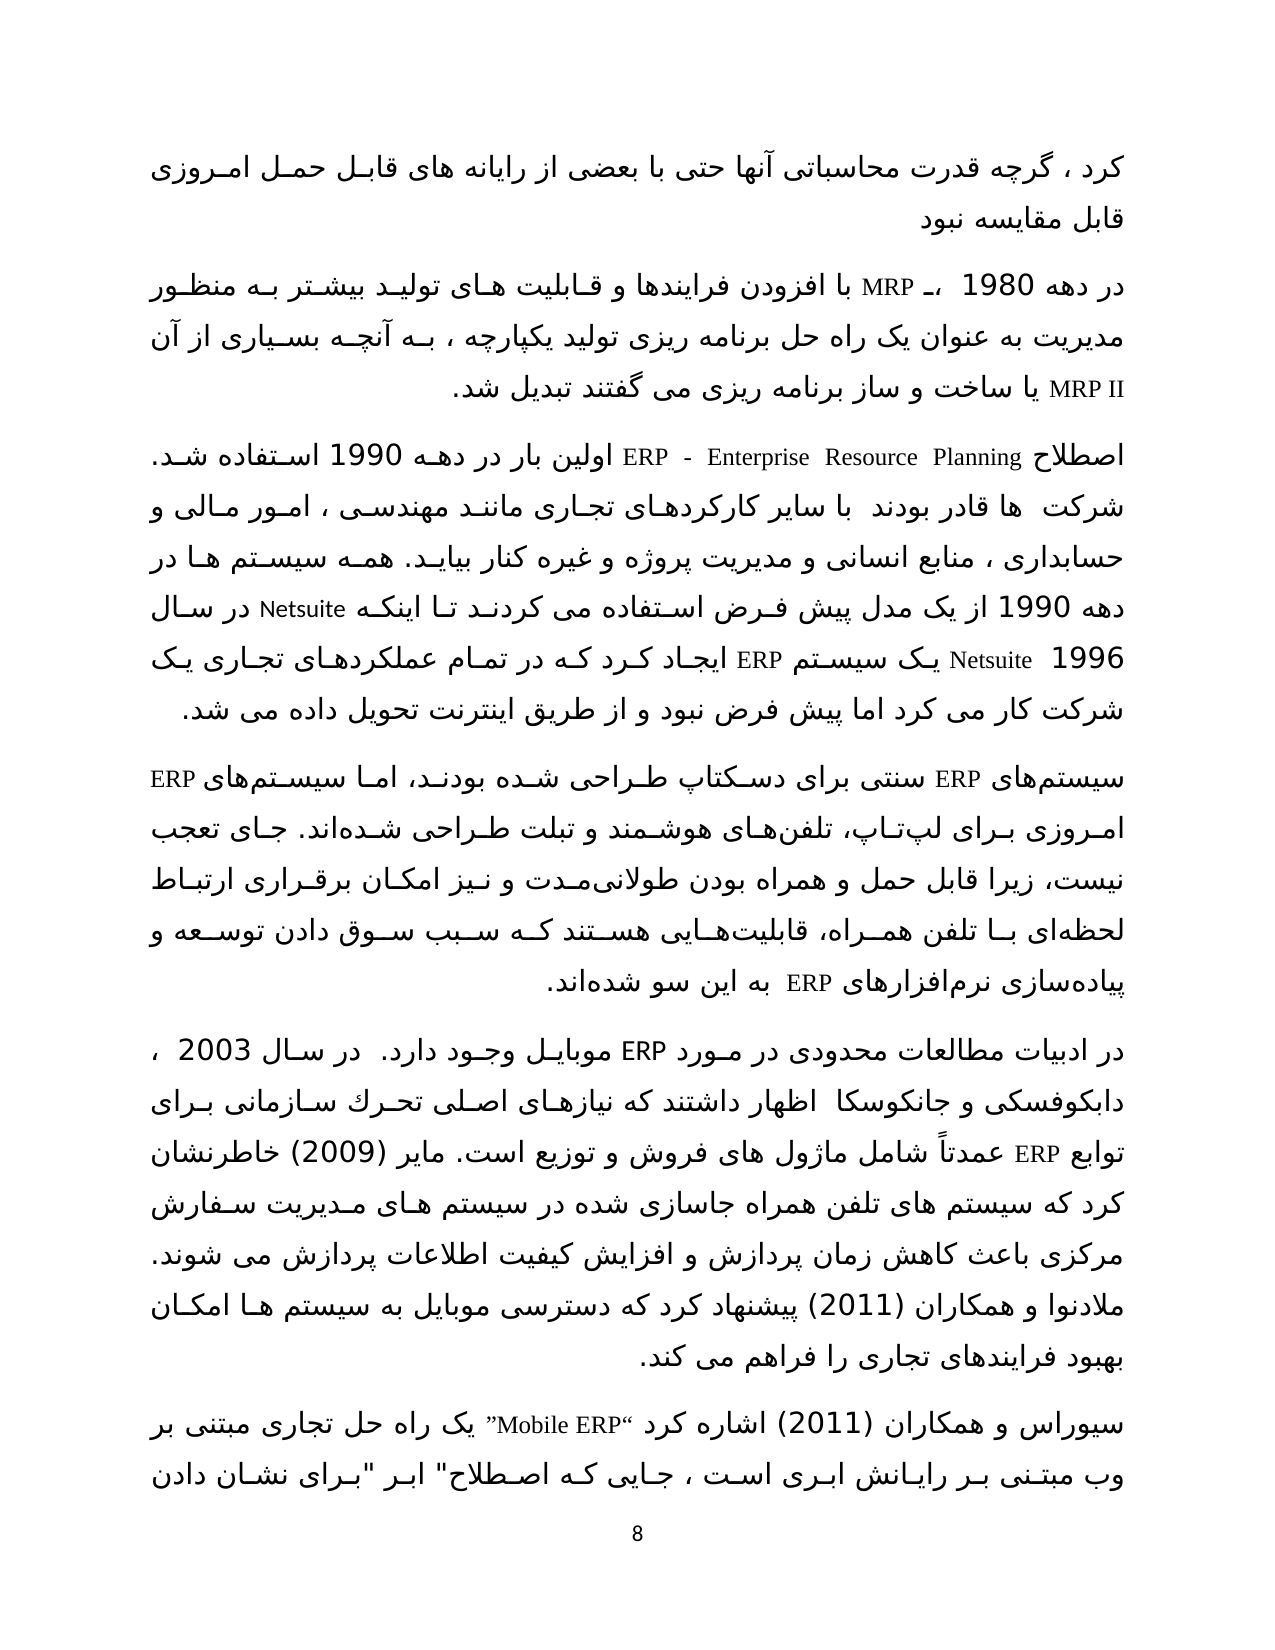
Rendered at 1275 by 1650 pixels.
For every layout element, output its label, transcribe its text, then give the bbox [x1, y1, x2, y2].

text اصطلاح ERP - Enterprise Resource Planning اولین بار در دهه 1990 استفاده شد. شرکت ها قادر بودند با سایر کارکردهای تجاری مانند مهندسی ، امور مالی و حسابداری ، منابع انسانی و مدیریت پروژه و غیره کنار بیاید. همه سیستم ها در دهه 1990 از یک مدل پیش فرض استفاده می کردند تا اینکه Netsuite در سال 1996 Netsuite یک سیستم ERP ایجاد کرد که در تمام عملکردهای تجاری یک شرکت کار می کرد اما پیش فرض نبود و از طریق اینترنت تحویل داده می شد. [150, 438, 1125, 727]
text در دهه 1980 ، MRP با افزودن فرایندها و قابلیت های تولید بیشتر به منظور مدیریت به عنوان یک راه حل برنامه ریزی تولید یکپارچه ، به آنچه بسیاری از آن MRP II یا ساخت و ساز برنامه ریزی می گفتند تبدیل شد. [150, 268, 1125, 404]
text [150, 1407, 1125, 1491]
text سیستم‌های ERP سنتی برای دسکتاپ طراحی شده بودند، اما سیستم‌های ERP امروزی برای لپ‌تاپ، تلفن‌های هوشمند و تبلت طراحی شده‌اند. جای تعجب نیست، زیرا قابل حمل و همراه بودن طولانی‌مدت و نیز امکان برقراری ارتباط لحظه‌ای با تلفن همراه، قابلیت‌هایی هستند که سبب سوق دادن توسعه و پیاده‌سازی نرم‌افزارهای ERP به این سو شده‌اند. [150, 760, 1125, 998]
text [150, 150, 1125, 235]
text در ادبیات مطالعات محدودی در مورد ERP موبایل وجود دارد. در سال 2003 ، دابكوفسكی و جانكوسكا اظهار داشتند كه نیازهای اصلی تحرك سازمانی برای توابع ERP عمدتاً شامل ماژول های فروش و توزیع است. مایر (2009) خاطرنشان کرد که سیستم های تلفن همراه جاسازی شده در سیستم های مدیریت سفارش مرکزی باعث کاهش زمان پردازش و افزایش کیفیت اطلاعات پردازش می شوند. ملادنوا و همکاران (2011) پیشنهاد کرد که دسترسی موبایل به سیستم ها امکان بهبود فرایندهای تجاری را فراهم می کند. [150, 1032, 1125, 1373]
